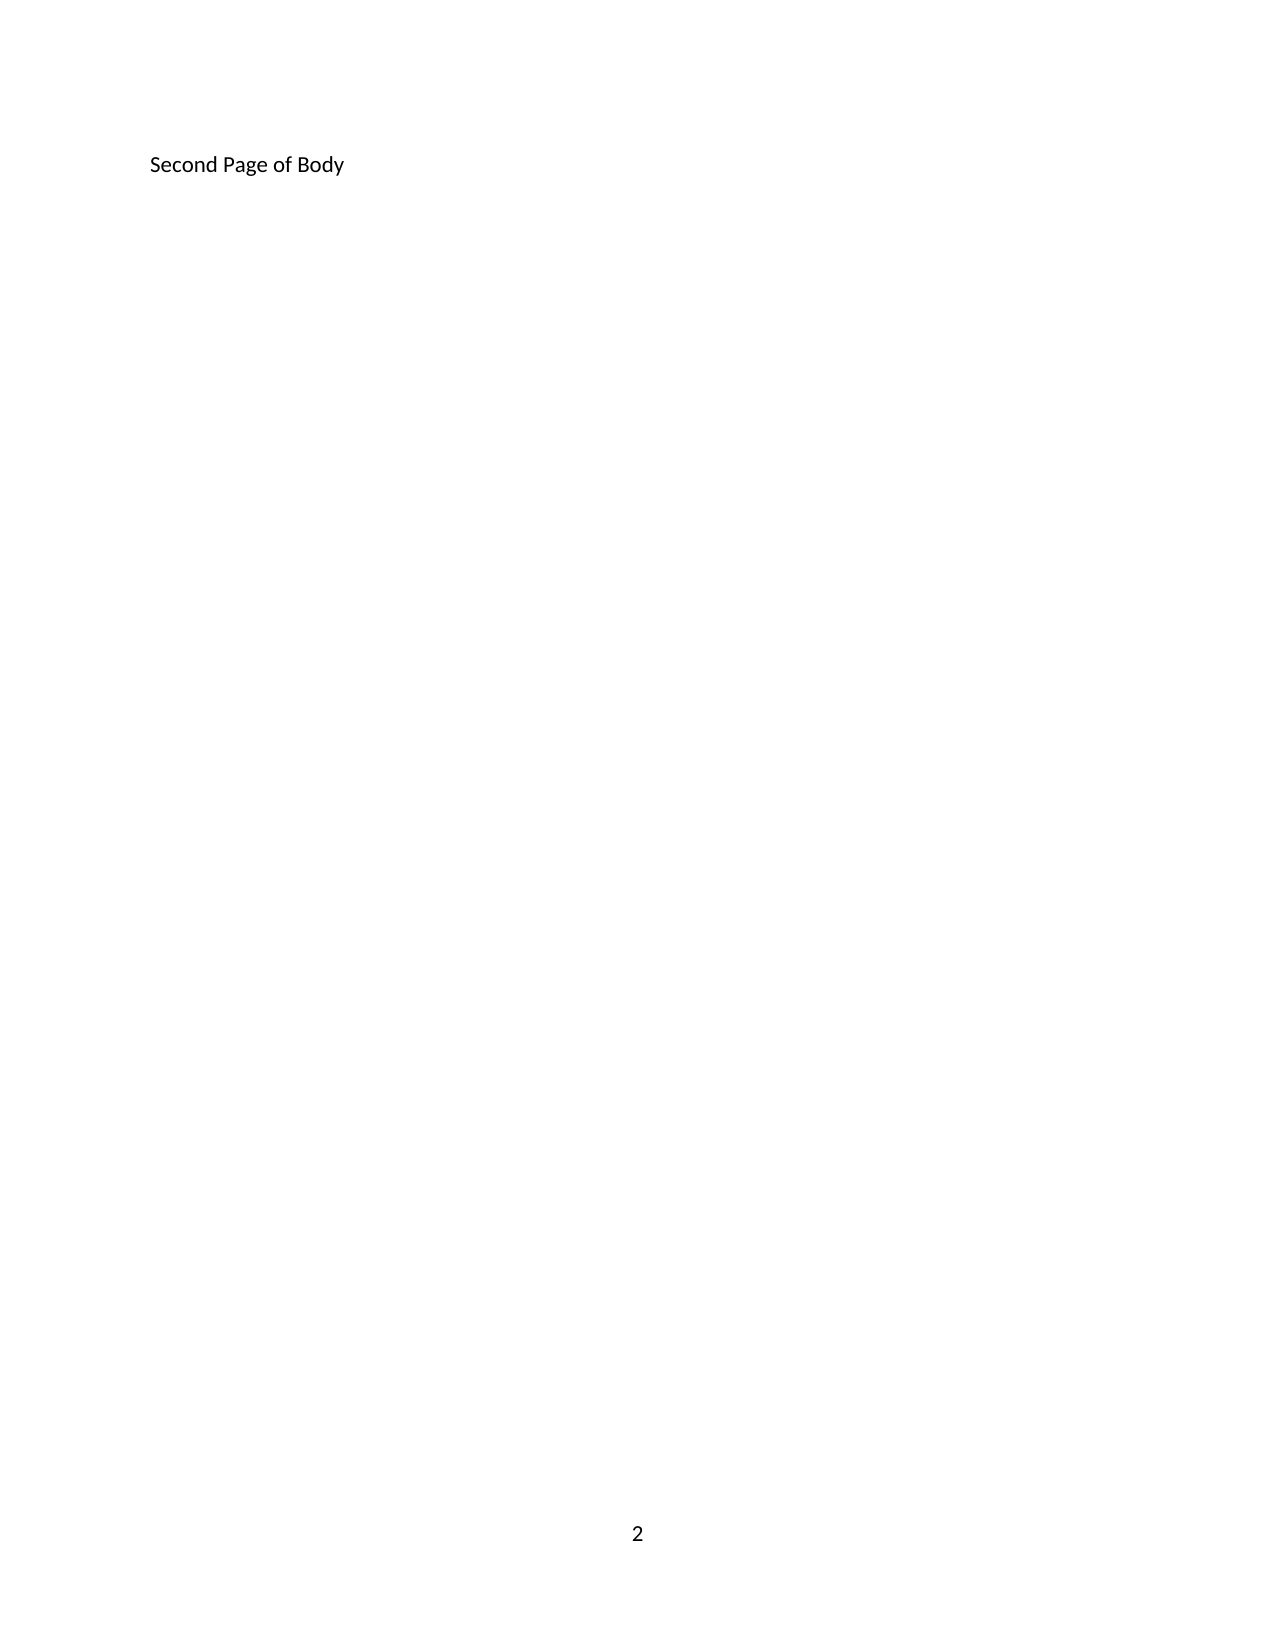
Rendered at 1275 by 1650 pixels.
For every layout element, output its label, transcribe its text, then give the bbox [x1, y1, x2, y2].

text Second Page of Body [150, 150, 1125, 178]
